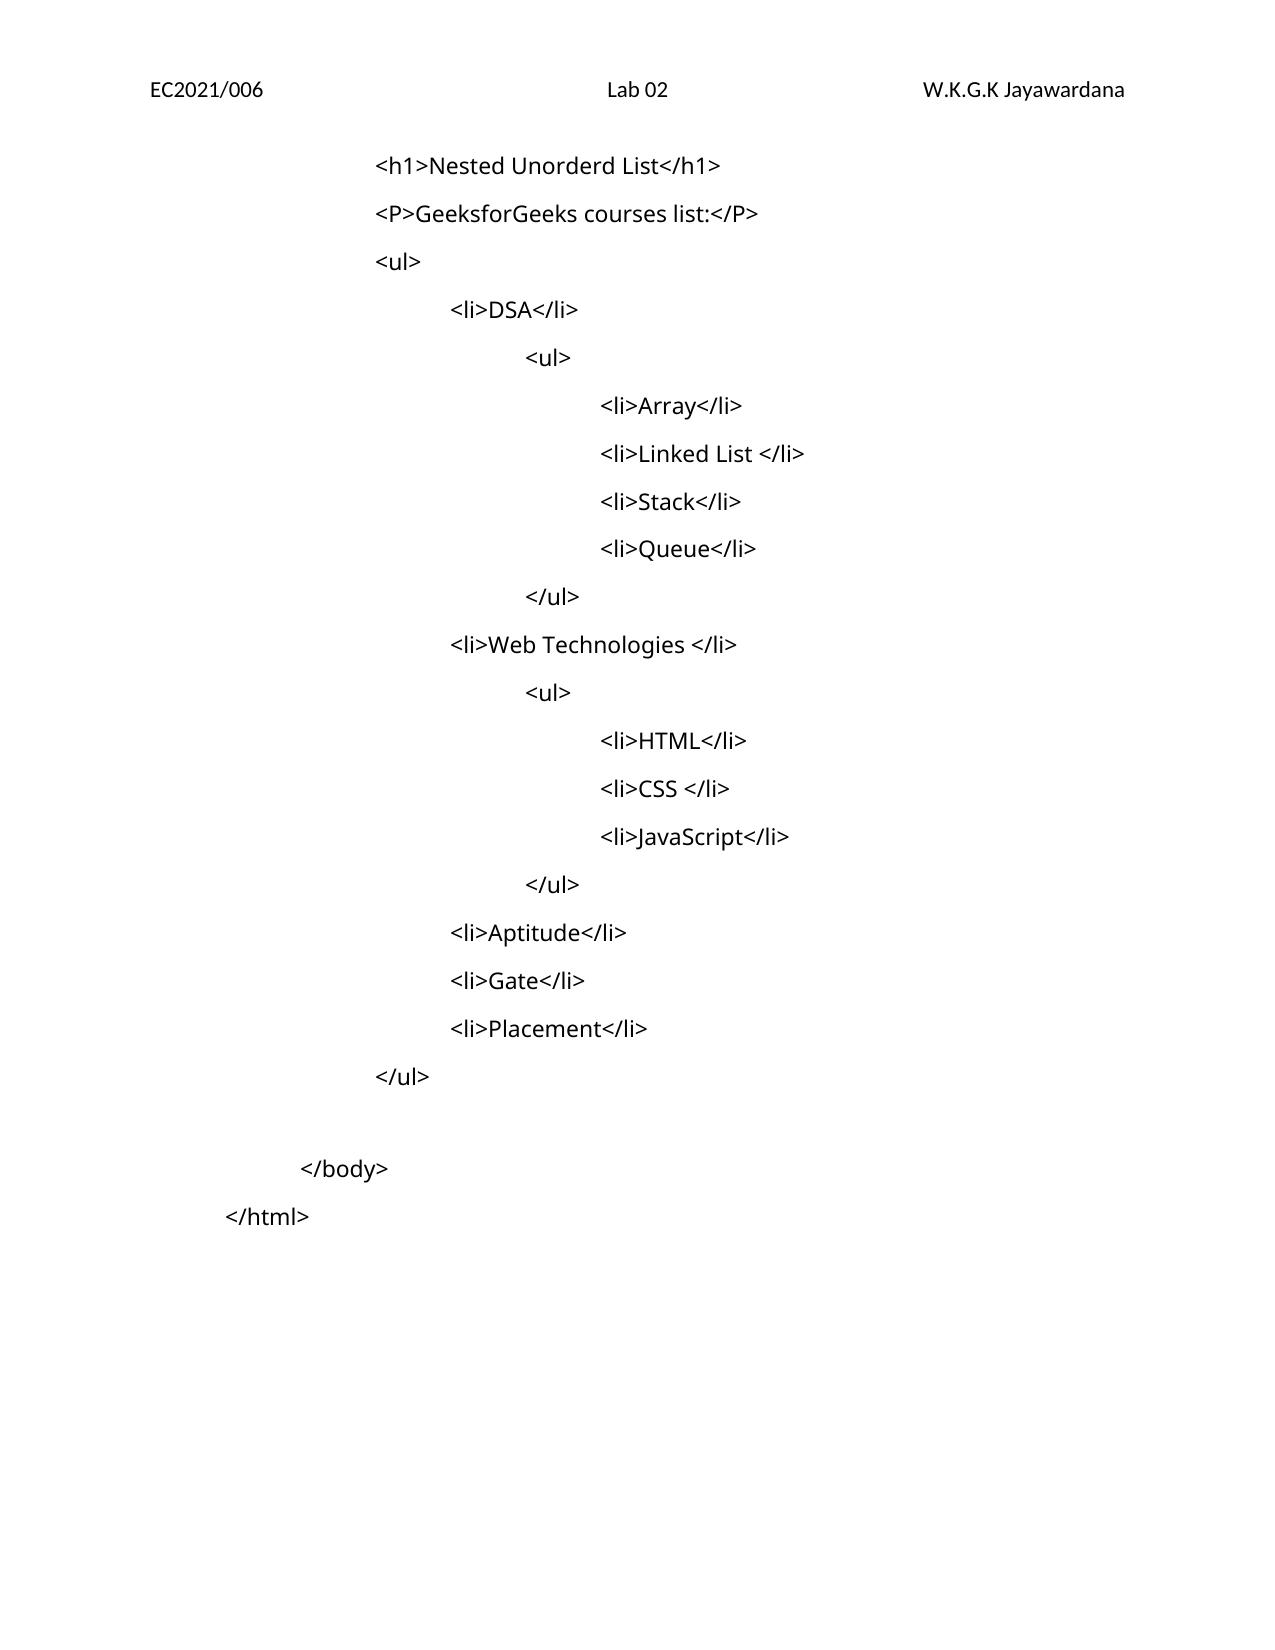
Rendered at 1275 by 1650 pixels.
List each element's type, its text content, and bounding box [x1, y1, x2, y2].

text <li>Web Technologies </li> [225, 629, 1125, 660]
text </html> [225, 1201, 1125, 1232]
text </ul> [225, 581, 1125, 612]
text <li>Gate</li> [225, 964, 1125, 996]
text <li>HTML</li> [225, 725, 1125, 756]
text <li>CSS </li> [225, 773, 1125, 804]
text <li>Array</li> [225, 389, 1125, 421]
text <li>Linked List </li> [225, 437, 1125, 469]
text </ul> [225, 1060, 1125, 1092]
text <P>GeeksforGeeks courses list:</P> [225, 198, 1125, 229]
text </body> [225, 1153, 1125, 1184]
text <li>Placement</li> [225, 1012, 1125, 1044]
text <li>JavaScript</li> [225, 821, 1125, 852]
text <li>Aptitude</li> [225, 917, 1125, 948]
text <li>Queue</li> [225, 533, 1125, 564]
text <h1>Nested Unorderd List</h1> [225, 150, 1125, 181]
text <li>DSA</li> [225, 294, 1125, 325]
text </ul> [225, 869, 1125, 900]
text <ul> [225, 246, 1125, 277]
text <ul> [225, 677, 1125, 708]
text <ul> [225, 342, 1125, 373]
text <li>Stack</li> [225, 485, 1125, 517]
